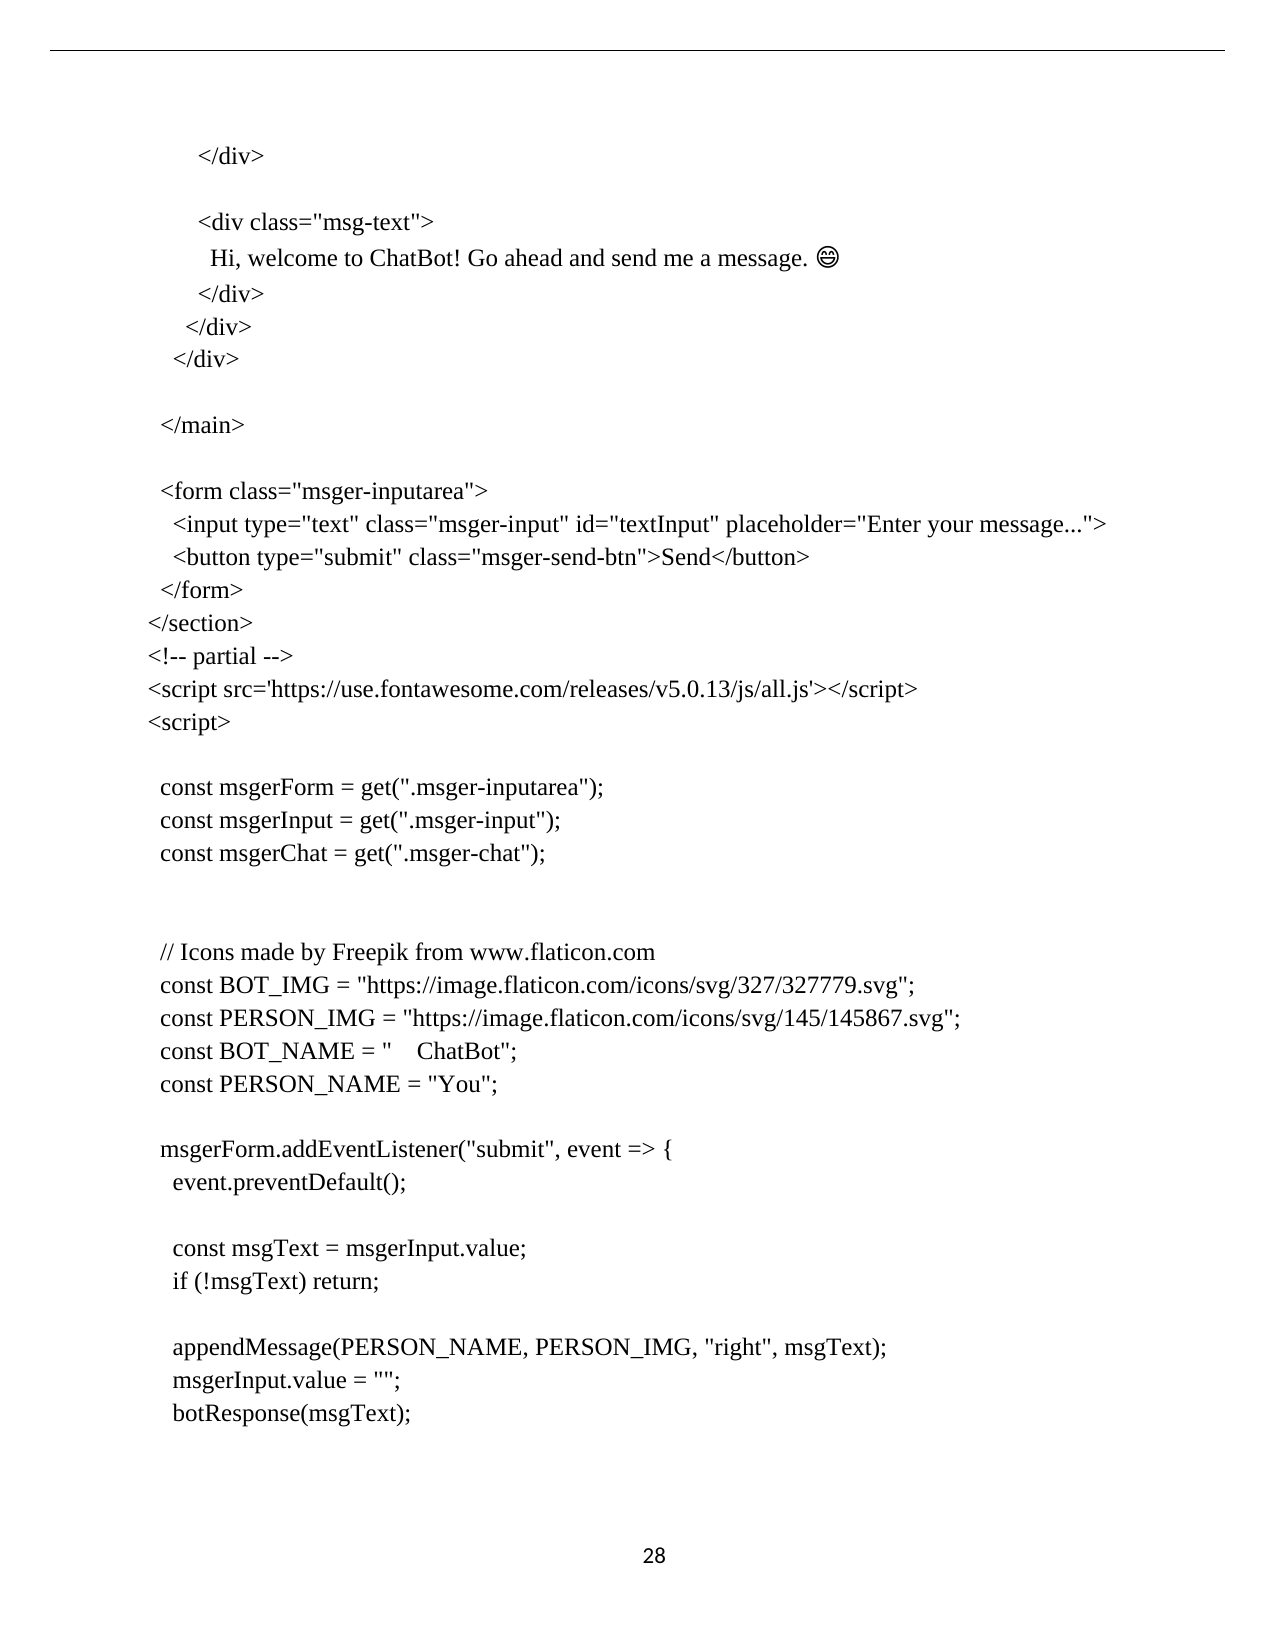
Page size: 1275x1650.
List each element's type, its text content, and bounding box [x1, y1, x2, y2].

text <script src='https://use.fontawesome.com/releases/v5.0.13/js/all.js'></script> [135, 674, 1173, 702]
text msgerInput.value = ""; [135, 1365, 1173, 1394]
text if (!msgText) return; [135, 1266, 1173, 1295]
text const msgerForm = get(".msger-inputarea"); [135, 772, 1173, 801]
text const BOT_NAME = " ChatBot"; [135, 1036, 1173, 1064]
text </div> [135, 312, 1173, 340]
text </div> [135, 344, 1173, 373]
text const msgText = msgerInput.value; [135, 1233, 1173, 1262]
text msgerForm.addEventListener("submit", event => { [135, 1134, 1173, 1163]
text event.preventDefault(); [135, 1167, 1173, 1196]
text </div> [135, 141, 1173, 170]
text <form class="msger-inputarea"> [135, 476, 1173, 505]
text const msgerInput = get(".msger-input"); [135, 805, 1173, 834]
text <button type="submit" class="msger-send-btn">Send</button> [135, 542, 1173, 571]
text const PERSON_IMG = "https://image.flaticon.com/icons/svg/145/145867.svg"; [135, 1003, 1173, 1032]
text <input type="text" class="msger-input" id="textInput" placeholder="Enter your message..."> [135, 509, 1173, 538]
text <div class="msg-text"> [135, 207, 1173, 236]
text const PERSON_NAME = "You"; [135, 1069, 1173, 1097]
text const msgerChat = get(".msger-chat"); [135, 838, 1173, 867]
text </section> [135, 608, 1173, 637]
text </main> [135, 410, 1173, 439]
text appendMessage(PERSON_NAME, PERSON_IMG, "right", msgText); [135, 1332, 1173, 1361]
text Hi, welcome to ChatBot! Go ahead and send me a message. 😄 [135, 240, 1173, 274]
text botResponse(msgText); [135, 1398, 1173, 1427]
text const BOT_IMG = "https://image.flaticon.com/icons/svg/327/327779.svg"; [135, 970, 1173, 999]
text <!-- partial --> [135, 641, 1173, 669]
text // Icons made by Freepik from www.flaticon.com [135, 937, 1173, 966]
text <script> [135, 707, 1173, 735]
text </div> [135, 279, 1173, 307]
text </form> [135, 575, 1173, 604]
